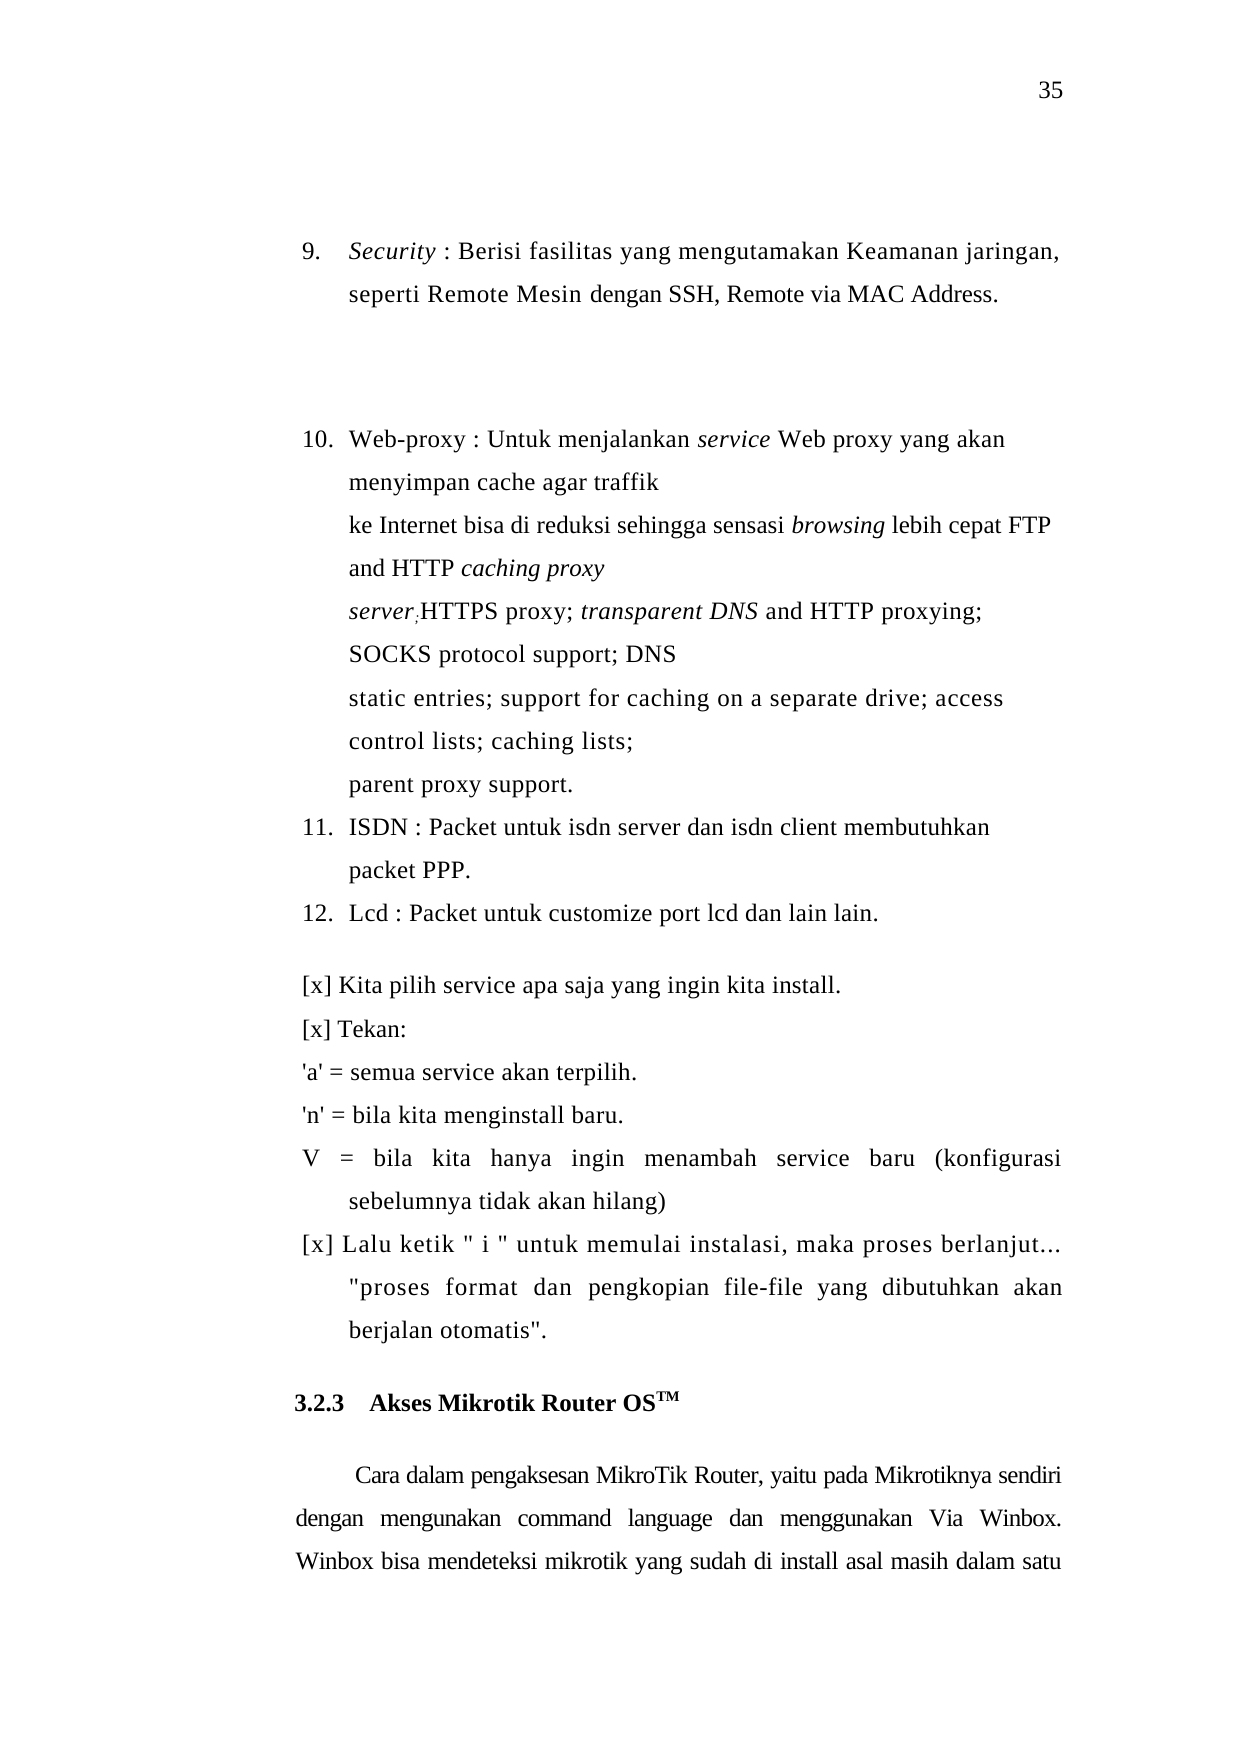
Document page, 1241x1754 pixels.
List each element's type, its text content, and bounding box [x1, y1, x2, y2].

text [295, 1460, 1062, 1575]
list 'a' = semua service akan terpilih. [302, 1057, 1063, 1086]
list Security : Berisi fasilitas yang mengutamakan Keamanan jaringan, seperti Remote Mesin dengan SSH, Remote via MAC Address. [302, 236, 1063, 308]
list [x] Tekan: [302, 1014, 1063, 1042]
list V = bila kita hanya ingin menambah service baru (konfigurasi sebelumnya tidak akan hilang) [302, 1143, 1063, 1215]
list Lcd : Packet untuk customize port lcd dan lain lain. [302, 898, 1063, 927]
list [x] Kita pilih service apa saja yang ingin kita install. [302, 971, 1063, 999]
list 'n' = bila kita menginstall baru. [302, 1100, 1063, 1129]
subtitle Akses Mikrotik Router OSTM [294, 1388, 1063, 1417]
list Web-proxy : Untuk menjalankan service Web proxy yang akan menyimpan cache agar traffik ke Internet bisa di reduksi sehingga sensasi browsing lebih cepat FTP and HTTP caching proxy server;HTTPS proxy; transparent DNS and HTTP proxying; SOCKS protocol support; DNS static entries; support for caching on a separate drive; access control lists; caching lists; parent proxy support. [302, 424, 1063, 798]
list ISDN : Packet untuk isdn server dan isdn client membutuhkan packet PPP. [302, 812, 1063, 884]
list [x] Lalu ketik " i " untuk memulai instalasi, maka proses berlanjut... "proses format dan pengkopian file-file yang dibutuhkan akan berjalan otomatis". [302, 1229, 1063, 1344]
